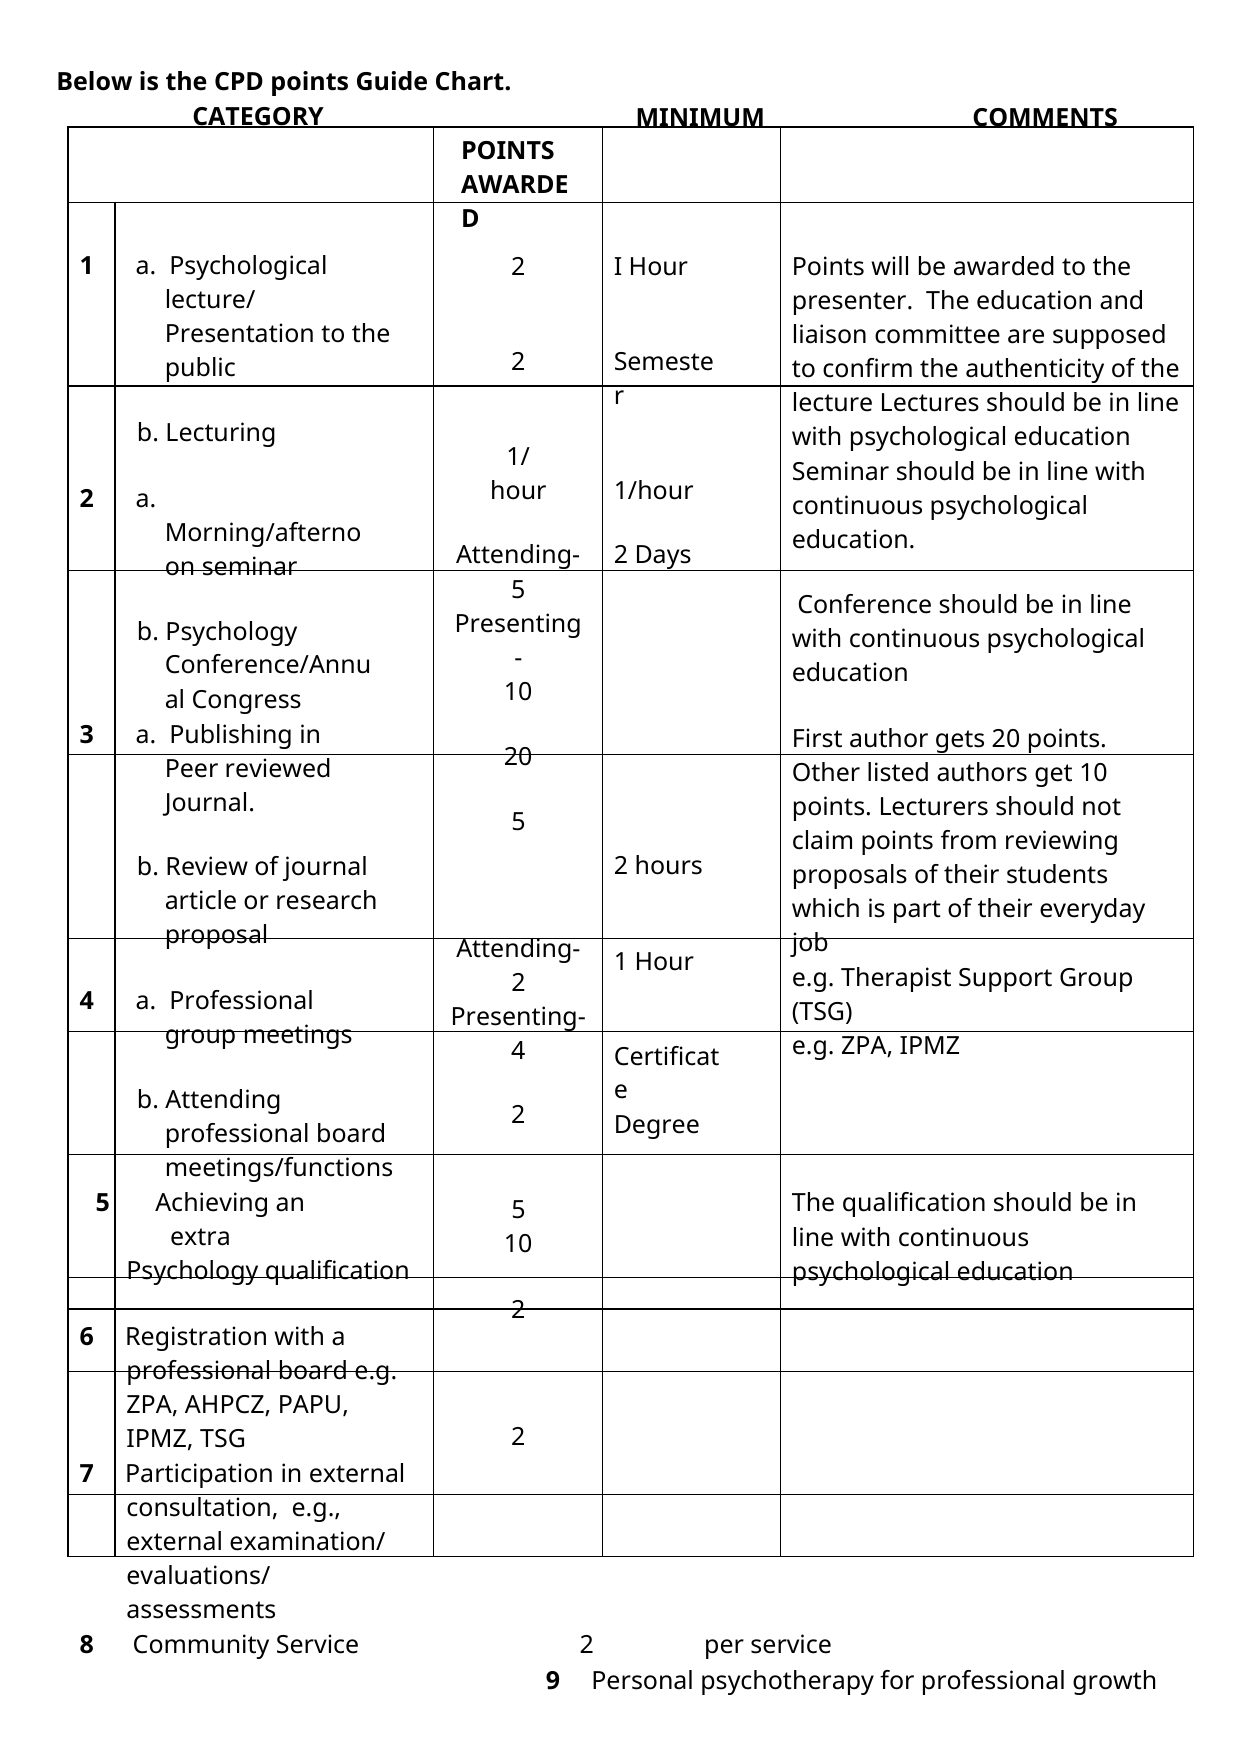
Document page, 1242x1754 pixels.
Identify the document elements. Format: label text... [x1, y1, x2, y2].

text 1/hour [481, 438, 555, 506]
text e.g. Therapist Support Group (TSG) [792, 960, 1192, 1028]
text Degree [613, 1106, 723, 1140]
text 8 Community Service 2 per service [79, 1627, 1192, 1661]
text Semester [613, 343, 723, 411]
text 3 a. Publishing in Peer reviewed Journal. [79, 716, 356, 818]
text Attending- 2 [449, 930, 587, 998]
text Presenting- [454, 605, 582, 673]
text 2 [508, 1418, 528, 1453]
text 2 [508, 1292, 528, 1326]
text I Hour [613, 248, 723, 282]
text Points will be awarded to the presenter. The education and liaison committee are supposed to confirm the authenticity of the lecture Lectures should be in line with psychological education [792, 248, 1186, 453]
text 10 [503, 1226, 533, 1260]
text 2 hours [613, 848, 723, 882]
text 5 [508, 1192, 528, 1226]
text First author gets 20 points. Other listed authors get 10 points. Lecturers should not claim points from reviewing proposals of their students which is part of their everyday job [792, 720, 1152, 959]
text 5 Achieving an extra [75, 1185, 326, 1253]
text 2 [508, 248, 528, 282]
text b. Psychology Conference/Annual Congress [137, 613, 371, 715]
text Presenting- 4 [442, 998, 594, 1067]
text 20 [501, 739, 534, 773]
text 9 Personal psychotherapy for professional growth [546, 1662, 1195, 1696]
text MINIMUM COMMENTS [635, 99, 1192, 133]
text b. Review of journal article or research proposal [137, 849, 424, 951]
text 1 a. Psychological lecture/ Presentation to the public [79, 248, 398, 384]
text b. Lecturing [137, 415, 419, 449]
text 2 a. Morning/afternoon seminar [79, 480, 372, 582]
text 5 [508, 803, 528, 838]
text 1/hour [613, 472, 723, 506]
text Seminar should be in line with continuous psychological education. [792, 454, 1181, 556]
text Certificate [613, 1038, 729, 1106]
text CATEGORY POINTS AWARDED [192, 99, 580, 235]
text 2 [508, 343, 528, 377]
text Below is the CPD points Guide Chart. [56, 64, 1192, 98]
text b. Attending professional board meetings/functions [137, 1082, 410, 1184]
text Conference should be in line with continuous psychological education [792, 587, 1175, 689]
text 2 Days [613, 537, 723, 571]
text Psychology qualification [126, 1253, 419, 1287]
text 2 [508, 1097, 528, 1131]
text e.g. ZPA, IPMZ [792, 1028, 1192, 1062]
text The qualification should be in line with continuous psychological education [792, 1185, 1148, 1287]
text 4 a. Professional group meetings [79, 983, 368, 1051]
text 7 Participation in external consultation, e.g., external examination/ evaluations/ assessments [79, 1456, 418, 1626]
text Attending- 5 [449, 537, 587, 605]
text 6 Registration with a professional board e.g. ZPA, AHPCZ, PAPU, IPMZ, TSG [79, 1319, 402, 1455]
text 1 Hour [613, 943, 723, 977]
text 10 [503, 673, 533, 707]
